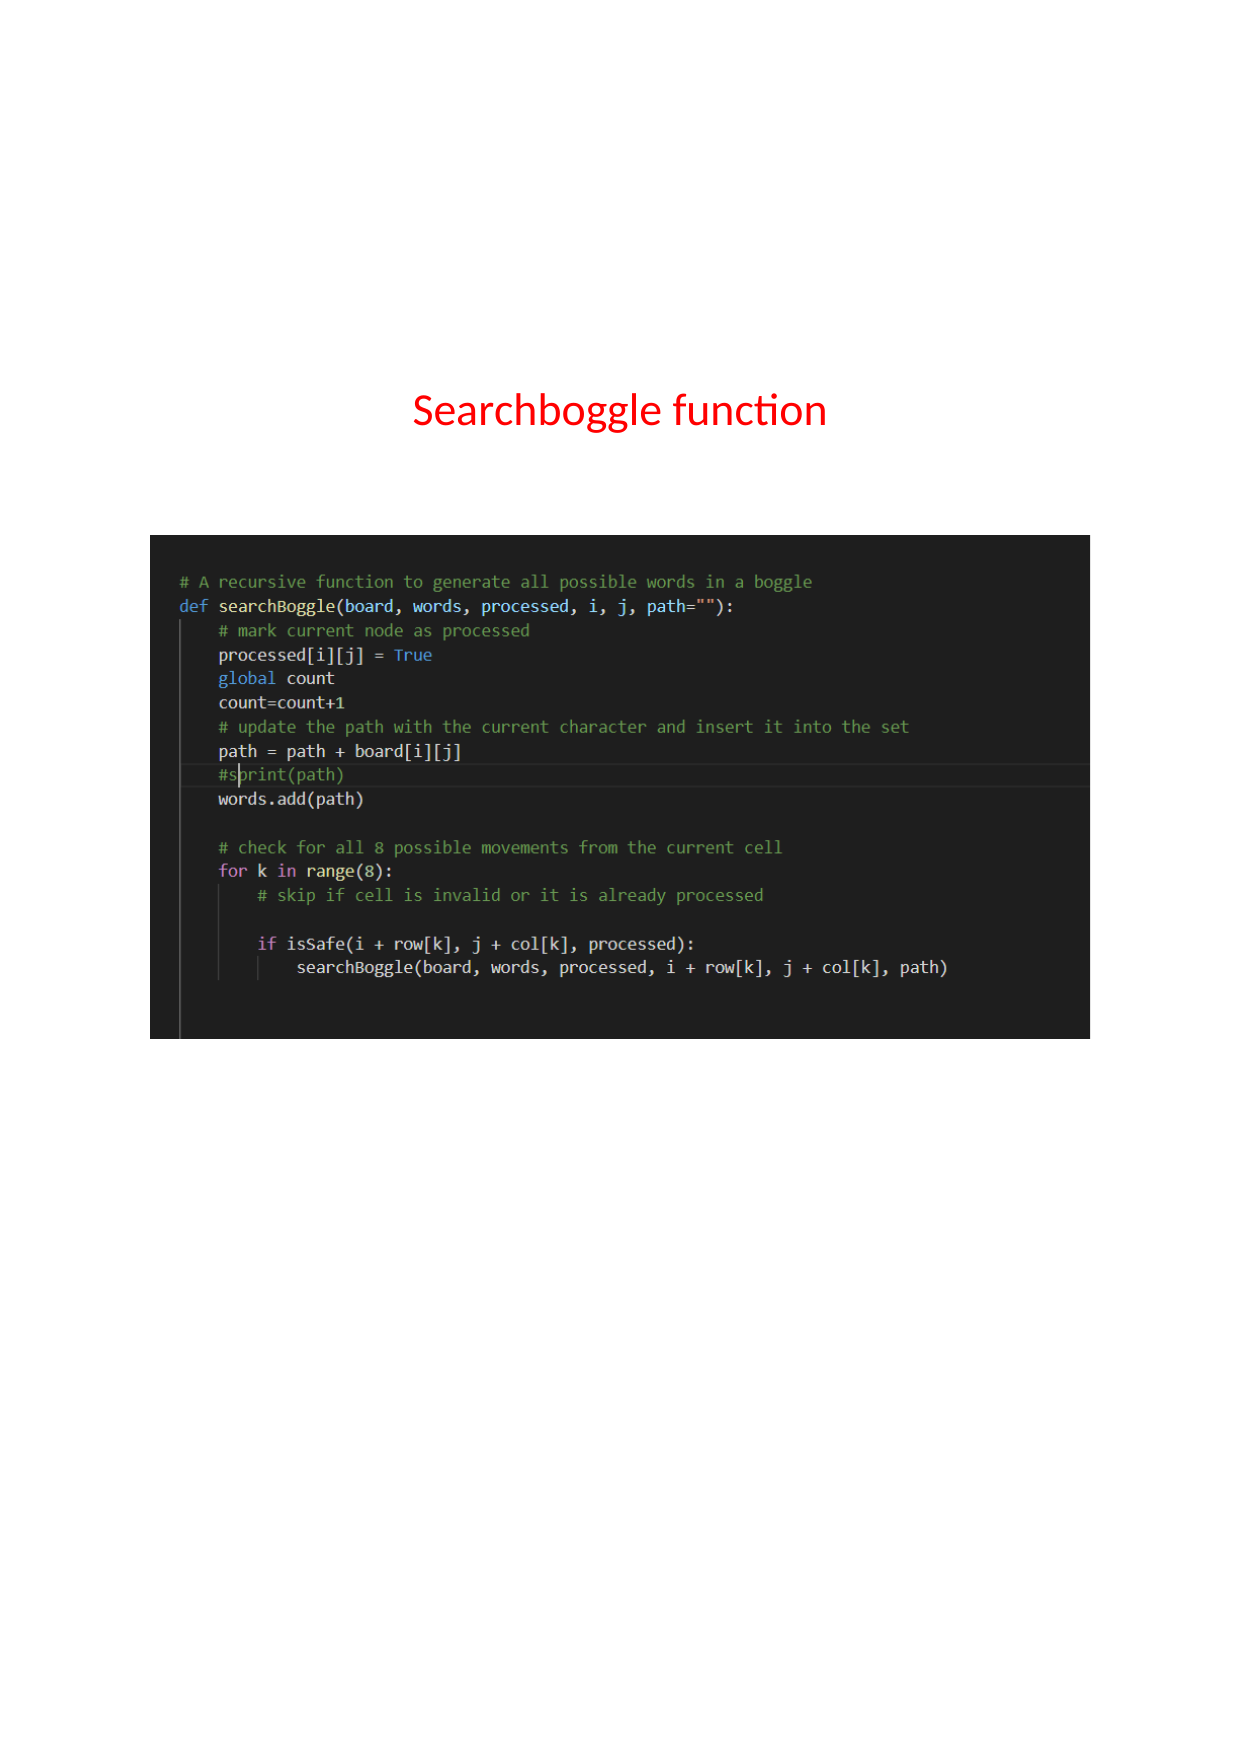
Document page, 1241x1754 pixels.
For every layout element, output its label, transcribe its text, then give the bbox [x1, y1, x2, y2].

picture [150, 535, 1091, 1039]
text Searchboggle function [150, 381, 1090, 437]
